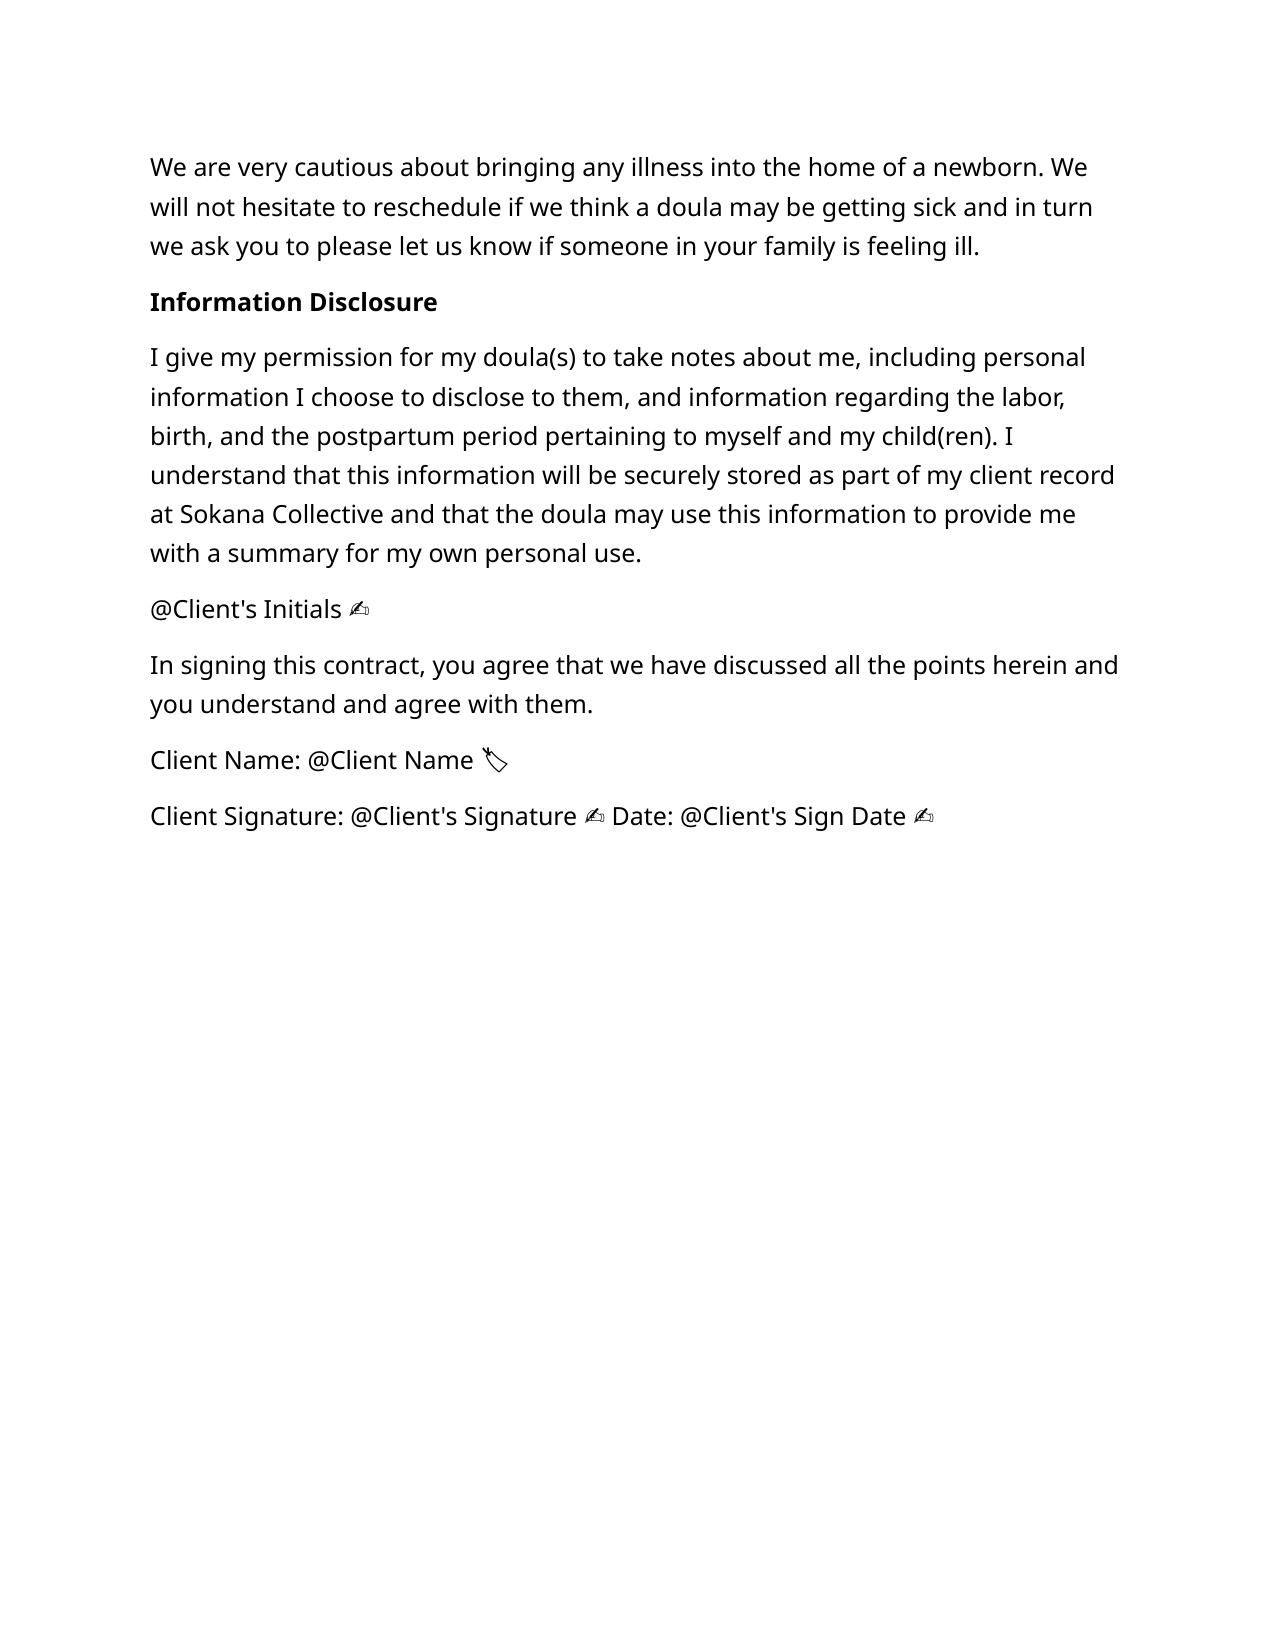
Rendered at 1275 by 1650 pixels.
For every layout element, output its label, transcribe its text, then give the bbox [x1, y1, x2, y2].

text @Client's Initials ✍️ [150, 592, 1125, 626]
text I give my permission for my doula(s) to take notes about me, including personal information I choose to disclose to them, and information regarding the labor, birth, and the postpartum period pertaining to myself and my child(ren). I understand that this information will be securely stored as part of my client record at Sokana Collective and that the doula may use this information to provide me with a summary for my own personal use. [150, 340, 1125, 570]
text Client Signature: @Client's Signature ✍️ Date: @Client's Sign Date ✍️ [150, 798, 1125, 832]
text Client Name: @Client Name 🏷️ [150, 742, 1125, 777]
text In signing this contract, you agree that we have discussed all the points herein and you understand and agree with them. [150, 647, 1125, 721]
text We are very cautious about bringing any illness into the home of a newborn. We will not hesitate to reschedule if we think a doula may be getting sick and in turn we ask you to please let us know if someone in your family is feeling ill. [150, 150, 1125, 262]
text Information Disclosure [150, 284, 1125, 318]
